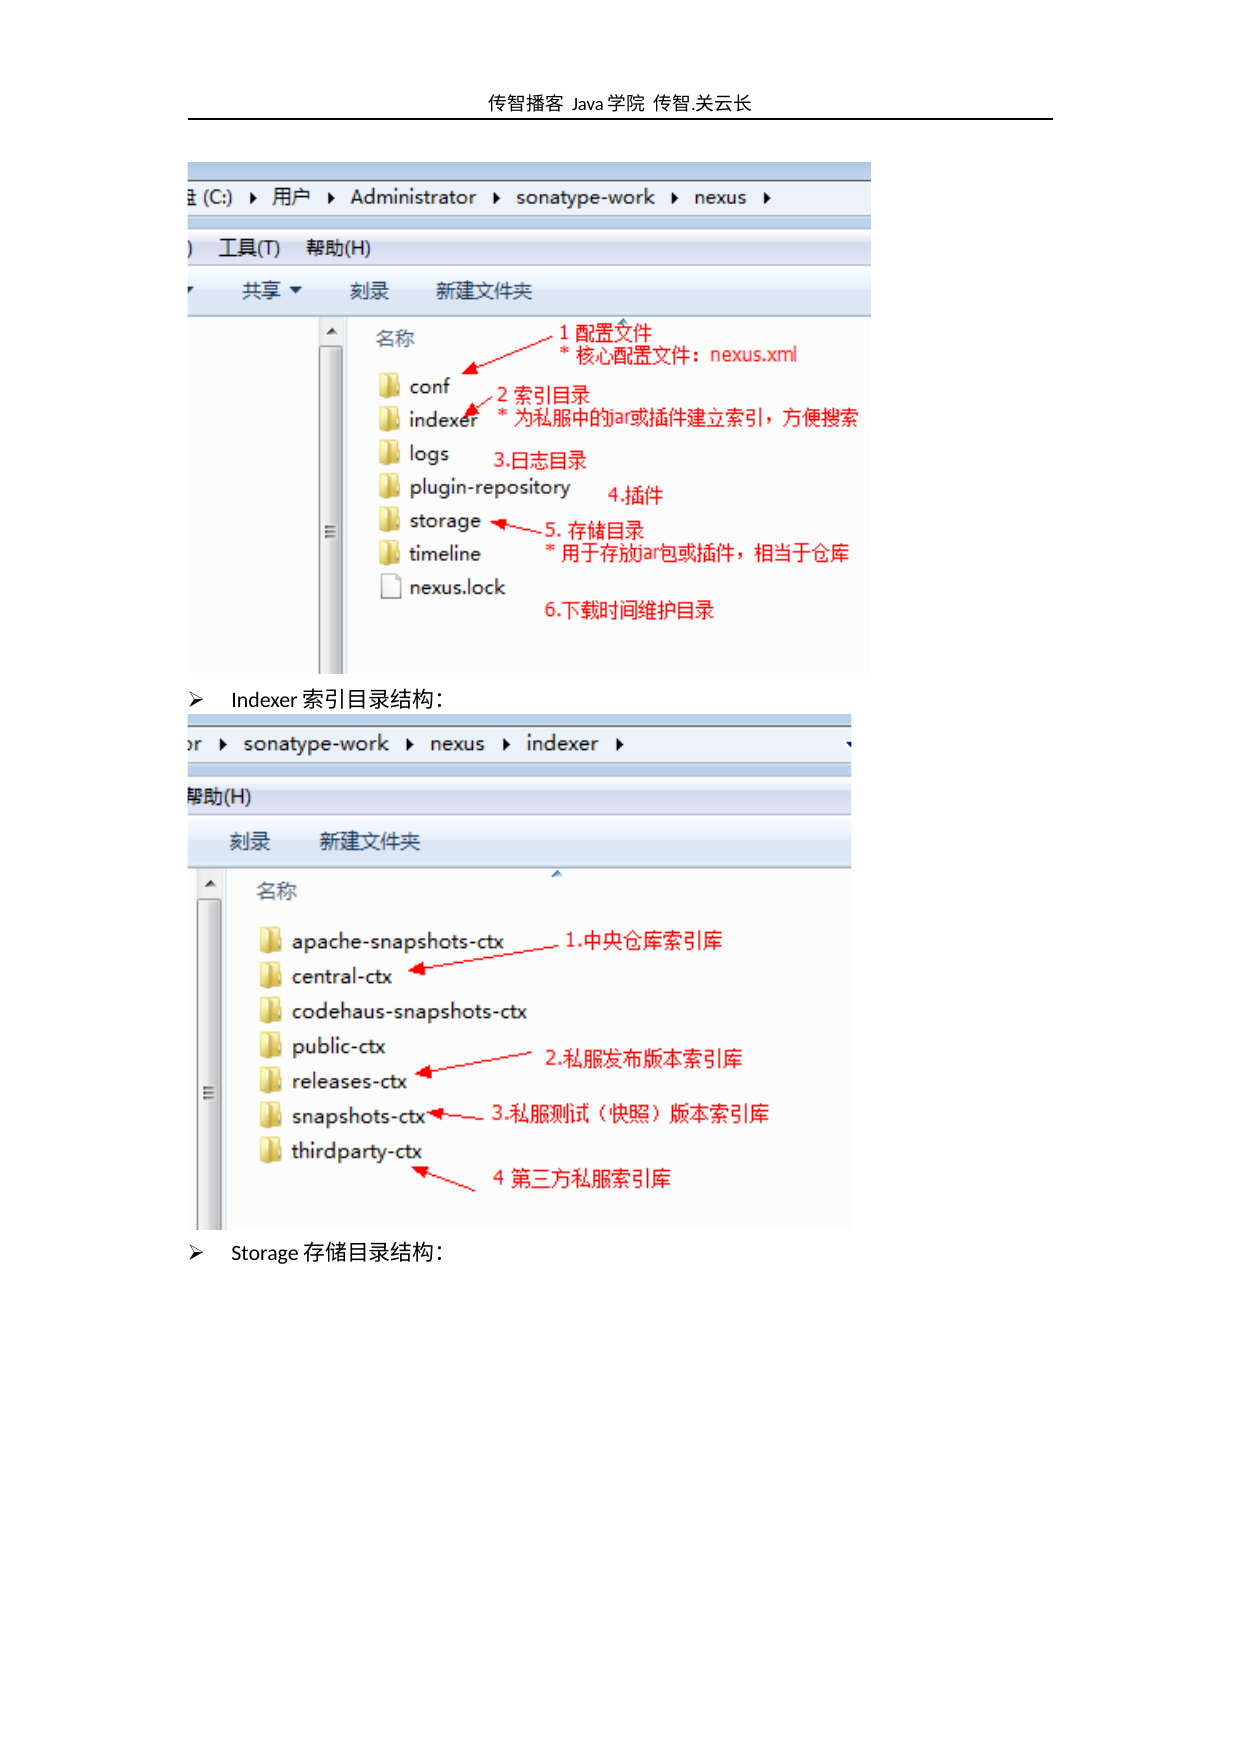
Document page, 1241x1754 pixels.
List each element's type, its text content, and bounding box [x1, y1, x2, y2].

picture [187, 162, 871, 674]
list Indexer 索引目录结构： [187, 682, 1053, 714]
picture [187, 714, 852, 1230]
list Storage存储目录结构： [187, 1234, 1053, 1267]
